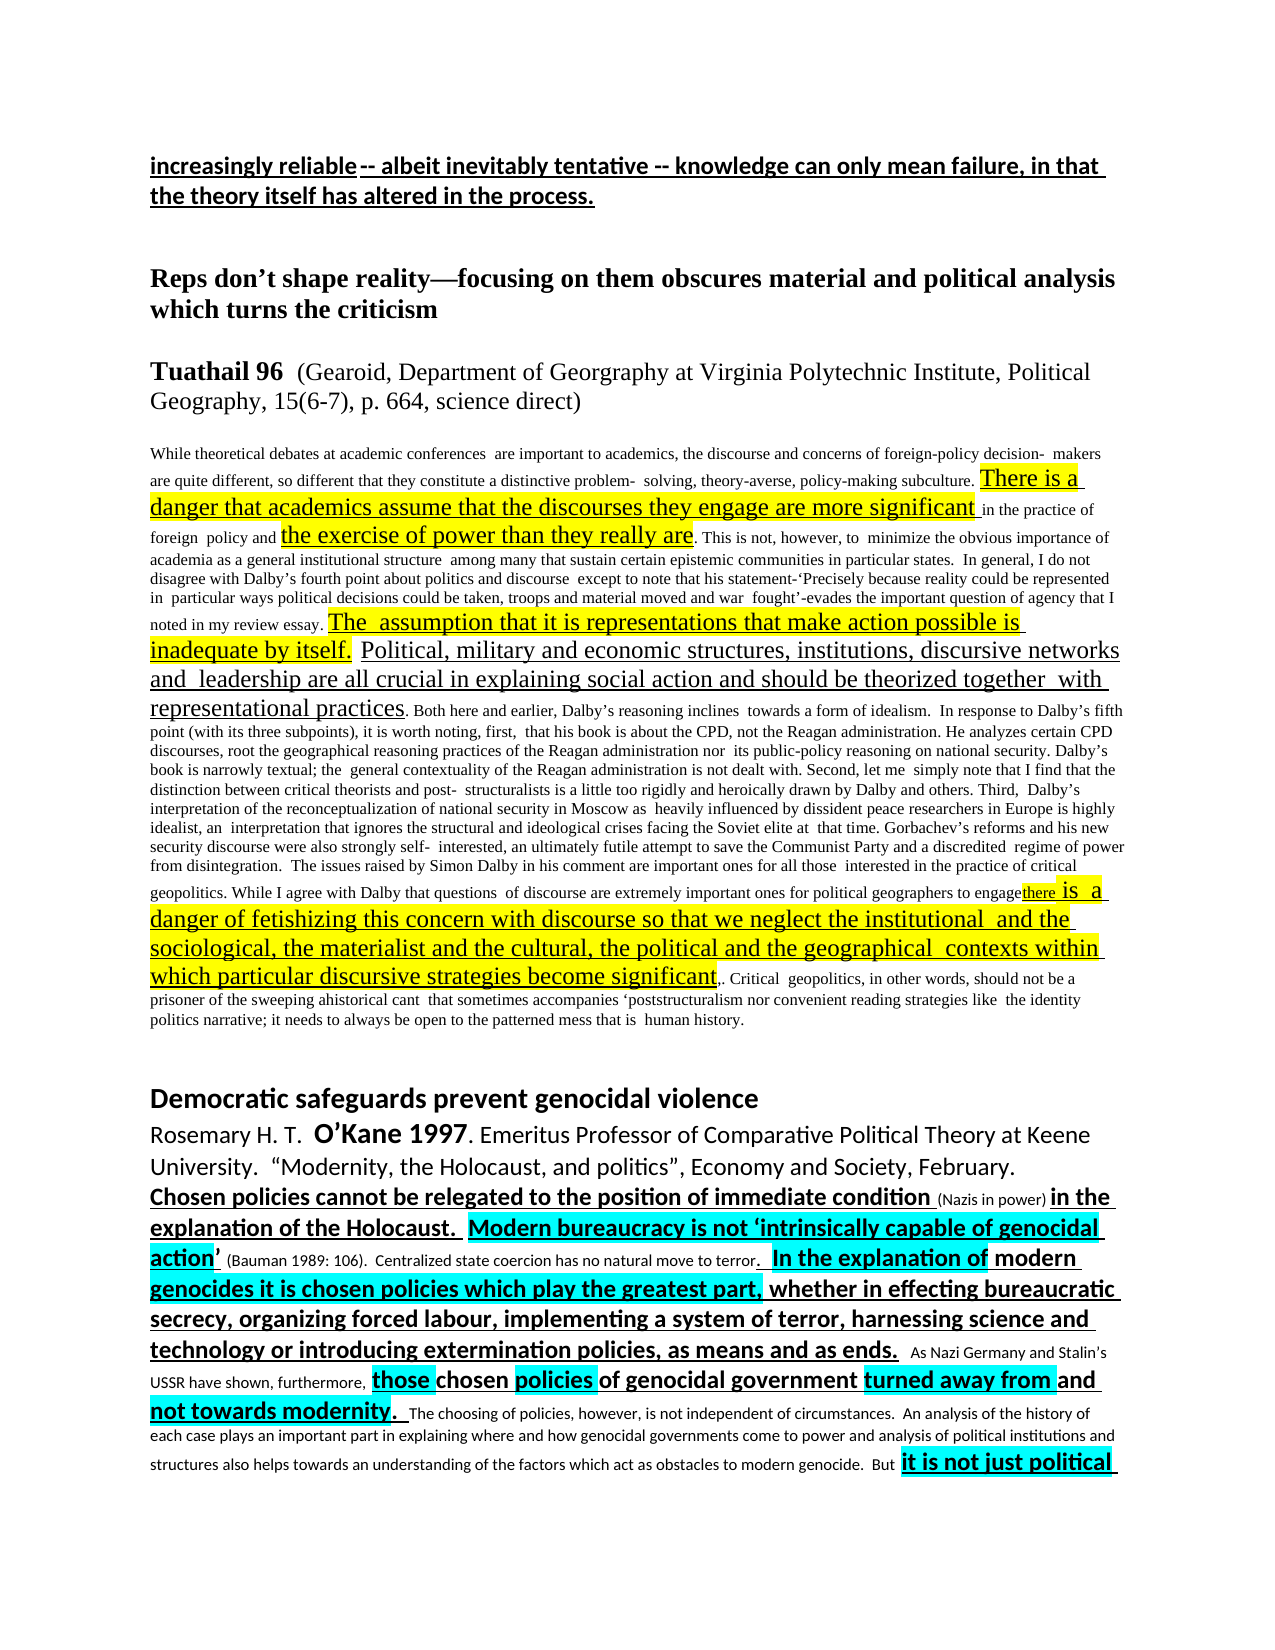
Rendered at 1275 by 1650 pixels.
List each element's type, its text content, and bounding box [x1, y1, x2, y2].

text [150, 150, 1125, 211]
text While theoretical debates at academic conferences are important to academics, the discourse and concerns of foreign-policy decision- makers are quite different, so different that they constitute a distinctive problem- solving, theory-averse, policy-making subculture. There is a danger that academics assume that the discourses they engage are more significant in the practice of foreign policy and the exercise of power than they really are. This is not, however, to minimize the obvious importance of academia as a general institutional structure among many that sustain certain epistemic communities in particular states. In general, I do not disagree with Dalby’s fourth point about politics and discourse except to note that his statement-‘Precisely because reality could be represented in particular ways political decisions could be taken, troops and material moved and war fought’-evades the important question of agency that I noted in my review essay. The assumption that it is representations that make action possible is inadequate by itself. Political, military and economic structures, institutions, discursive networks and leadership are all crucial in explaining social action and should be theorized together with representational practices. Both here and earlier, Dalby’s reasoning inclines towards a form of idealism. In response to Dalby’s fifth point (with its three subpoints), it is worth noting, first, that his book is about the CPD, not the Reagan administration. He analyzes certain CPD discourses, root the geographical reasoning practices of the Reagan administration nor its public-policy reasoning on national security. Dalby’s book is narrowly textual; the general contextuality of the Reagan administration is not dealt with. Second, let me simply note that I find that the distinction between critical theorists and post- structuralists is a little too rigidly and heroically drawn by Dalby and others. Third, Dalby’s interpretation of the reconceptualization of national security in Moscow as heavily influenced by dissident peace researchers in Europe is highly idealist, an interpretation that ignores the structural and ideological crises facing the Soviet elite at that time. Gorbachev’s reforms and his new security discourse were also strongly self- interested, an ultimately futile attempt to save the Communist Party and a discredited regime of power from disintegration. The issues raised by Simon Dalby in his comment are important ones for all those interested in the practice of critical geopolitics. While I agree with Dalby that questions of discourse are extremely important ones for political geographers to engagethere is a danger of fetishizing this concern with discourse so that we neglect the institutional and the sociological, the materialist and the cultural, the political and the geographical contexts within which particular discursive strategies become significant,. Critical geopolitics, in other words, should not be a prisoner of the sweeping ahistorical cant that sometimes accompanies ‘poststructuralism nor convenient reading strategies like the identity politics narrative; it needs to always be open to the patterned mess that is human history. [150, 444, 1125, 1028]
text Rosemary H. T. O’Kane 1997. Emeritus Professor of Comparative Political Theory at Keene University. “Modernity, the Holocaust, and politics”, Economy and Society, February. [150, 1115, 1125, 1182]
text Reps don’t shape reality—focusing on them obscures material and political analysis which turns the criticism [150, 262, 1125, 325]
text Tuathail 96 (Gearoid, Department of Georgraphy at Virginia Polytechnic Institute, Political Geography, 15(6-7), p. 664, science direct) [150, 355, 1125, 415]
text Democratic safeguards prevent genocidal violence [150, 1080, 1125, 1115]
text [150, 1182, 1125, 1477]
